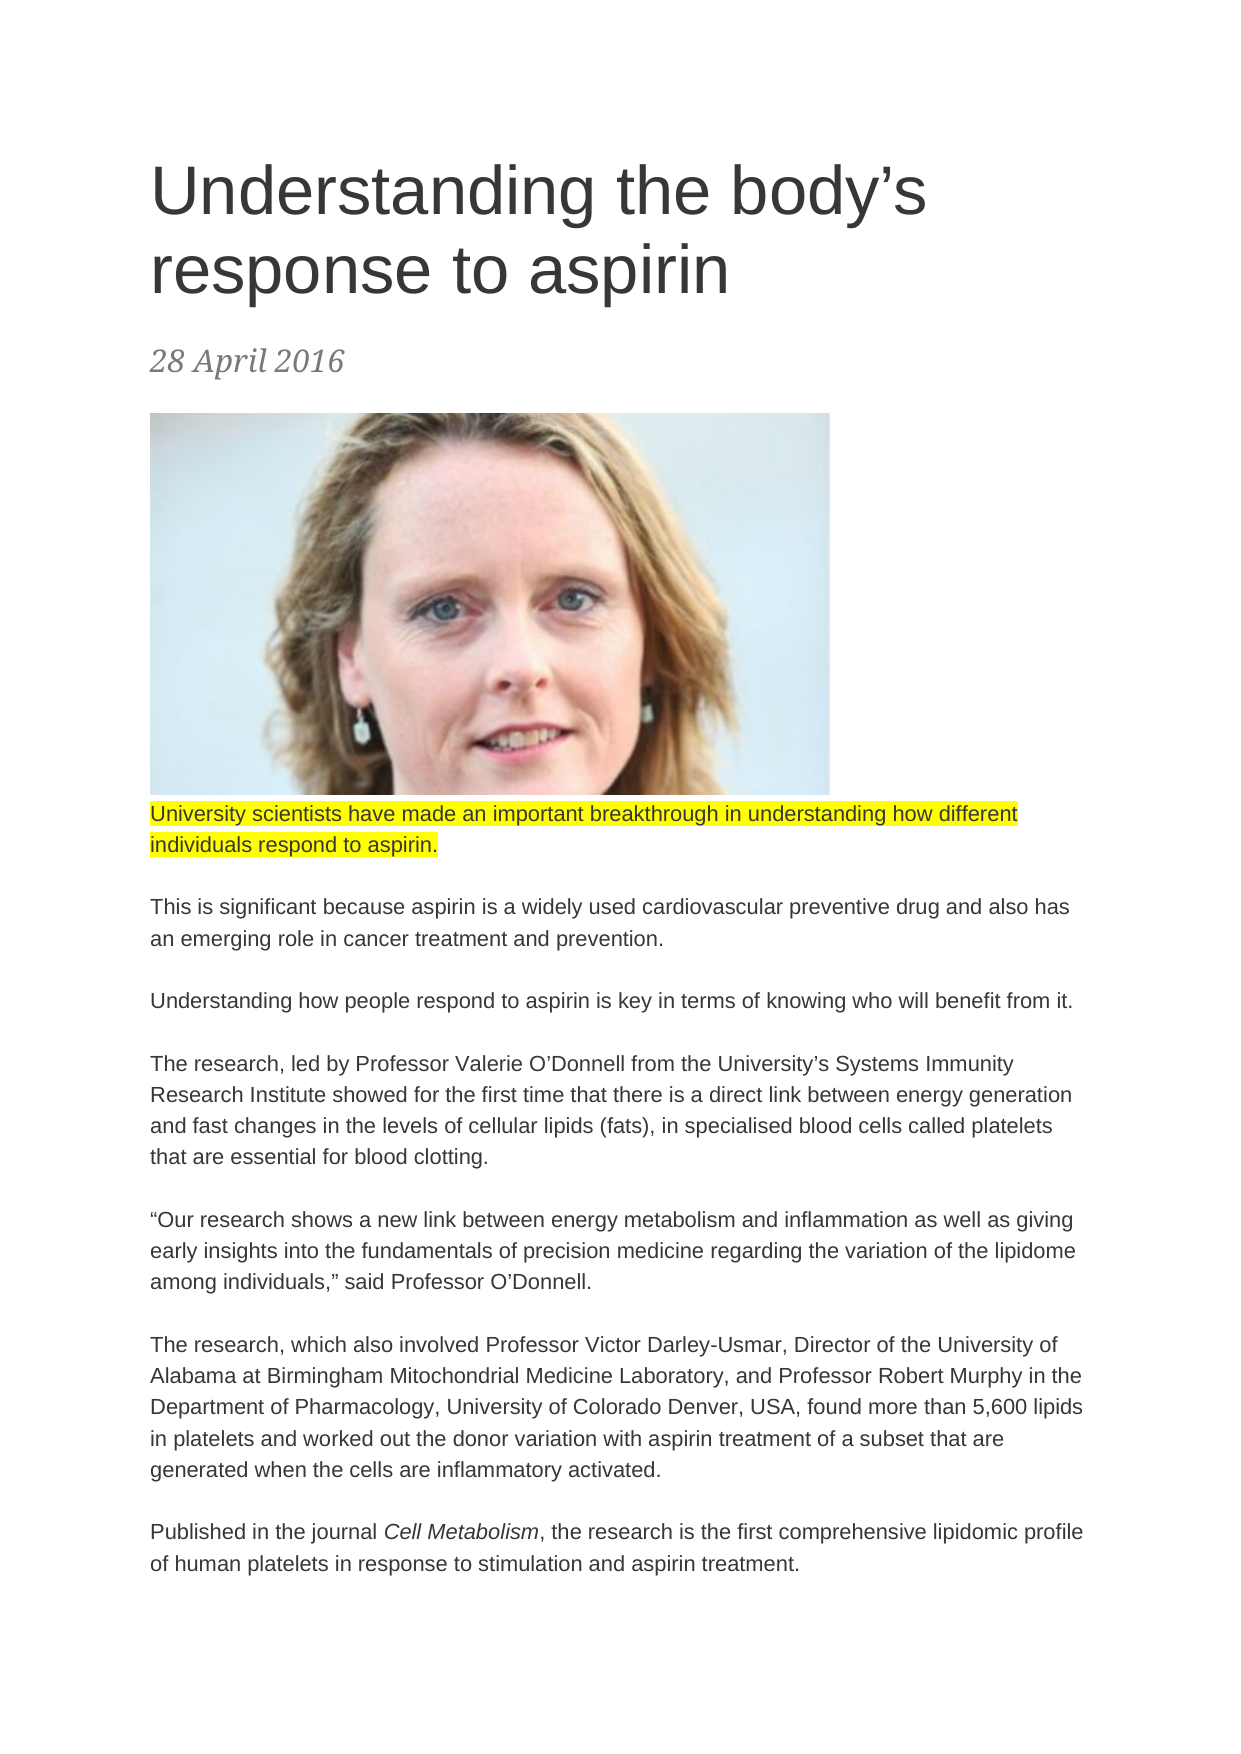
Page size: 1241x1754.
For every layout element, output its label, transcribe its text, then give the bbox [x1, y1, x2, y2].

text University scientists have made an important breakthrough in understanding how different individuals respond to aspirin. [150, 794, 1090, 857]
text “Our research shows a new link between energy metabolism and inflammation as well as giving early insights into the fundamentals of precision medicine regarding the variation of the lipidome among individuals,” said Professor O’Donnell. [150, 1201, 1090, 1294]
text Published in the journal Cell Metabolism, the research is the first comprehensive lipidomic profile of human platelets in response to stimulation and aspirin treatment. [150, 1513, 1090, 1576]
text 28 April 2016 [150, 339, 1090, 382]
text The research, which also involved Professor Victor Darley-Usmar, Director of the University of Alabama at Birmingham Mitochondrial Medicine Laboratory, and Professor Robert Murphy in the Department of Pharmacology, University of Colorado Denver, USA, found more than 5,600 lipids in platelets and worked out the donor variation with aspirin treatment of a subset that are generated when the cells are inflammatory activated. [150, 1326, 1090, 1482]
text Understanding the body’s response to aspirin [150, 150, 1090, 308]
text The research, led by Professor Valerie O’Donnell from the University’s Systems Immunity Research Institute showed for the first time that there is a direct link between energy generation and fast changes in the levels of cellular lipids (fats), in specialised blood cells called platelets that are essential for blood clotting. [150, 1044, 1090, 1169]
text This is significant because aspirin is a widely used cardiovascular preventive drug and also has an emerging role in cancer treatment and prevention. [150, 888, 1090, 951]
picture [150, 413, 830, 795]
text Understanding how people respond to aspirin is key in terms of knowing who will benefit from it. [150, 982, 1090, 1013]
